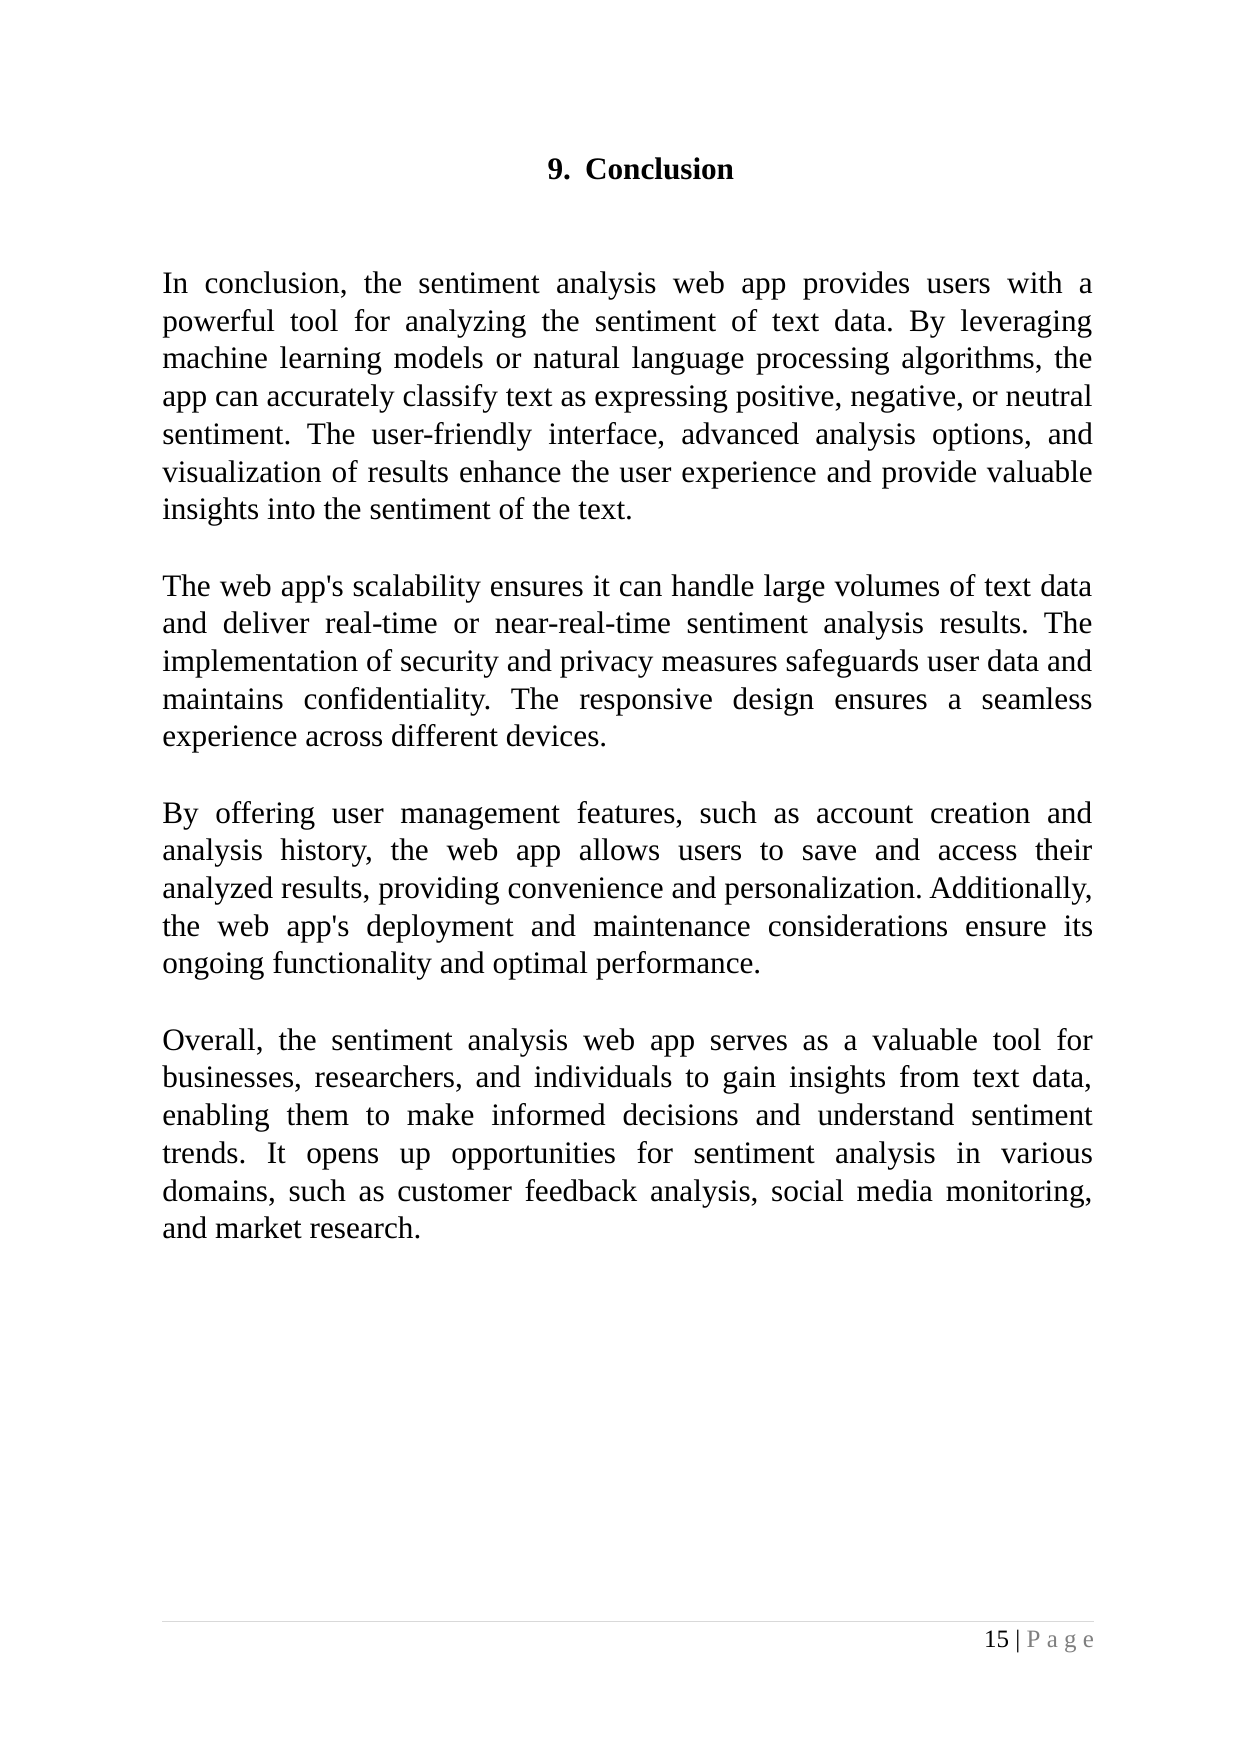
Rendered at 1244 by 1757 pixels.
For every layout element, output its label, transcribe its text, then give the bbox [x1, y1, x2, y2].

text In conclusion, the sentiment analysis web app provides users with a powerful tool for analyzing the sentiment of text data. By leveraging machine learning models or natural language processing algorithms, the app can accurately classify text as expressing positive, negative, or neutral sentiment. The user-friendly interface, advanced analysis options, and visualization of results enhance the user experience and provide valuable insights into the sentiment of the text. [162, 264, 1094, 527]
text The web app's scalability ensures it can handle large volumes of text data and deliver real-time or near-real-time sentiment analysis results. The implementation of security and privacy measures safeguards user data and maintains confidentiality. The responsive design ensures a seamless experience across different devices. [162, 567, 1094, 754]
text By offering user management features, such as account creation and analysis history, the web app allows users to save and access their analyzed results, providing convenience and personalization. Additionally, the web app's deployment and maintenance considerations ensure its ongoing functionality and optimal performance. [162, 794, 1094, 981]
text Overall, the sentiment analysis web app serves as a valuable tool for businesses, researchers, and individuals to gain insights from text data, enabling them to make informed decisions and understand sentiment trends. It opens up opportunities for sentiment analysis in various domains, such as customer feedback analysis, social media monitoring, and market research. [162, 1021, 1094, 1246]
list Conclusion [187, 150, 1094, 186]
